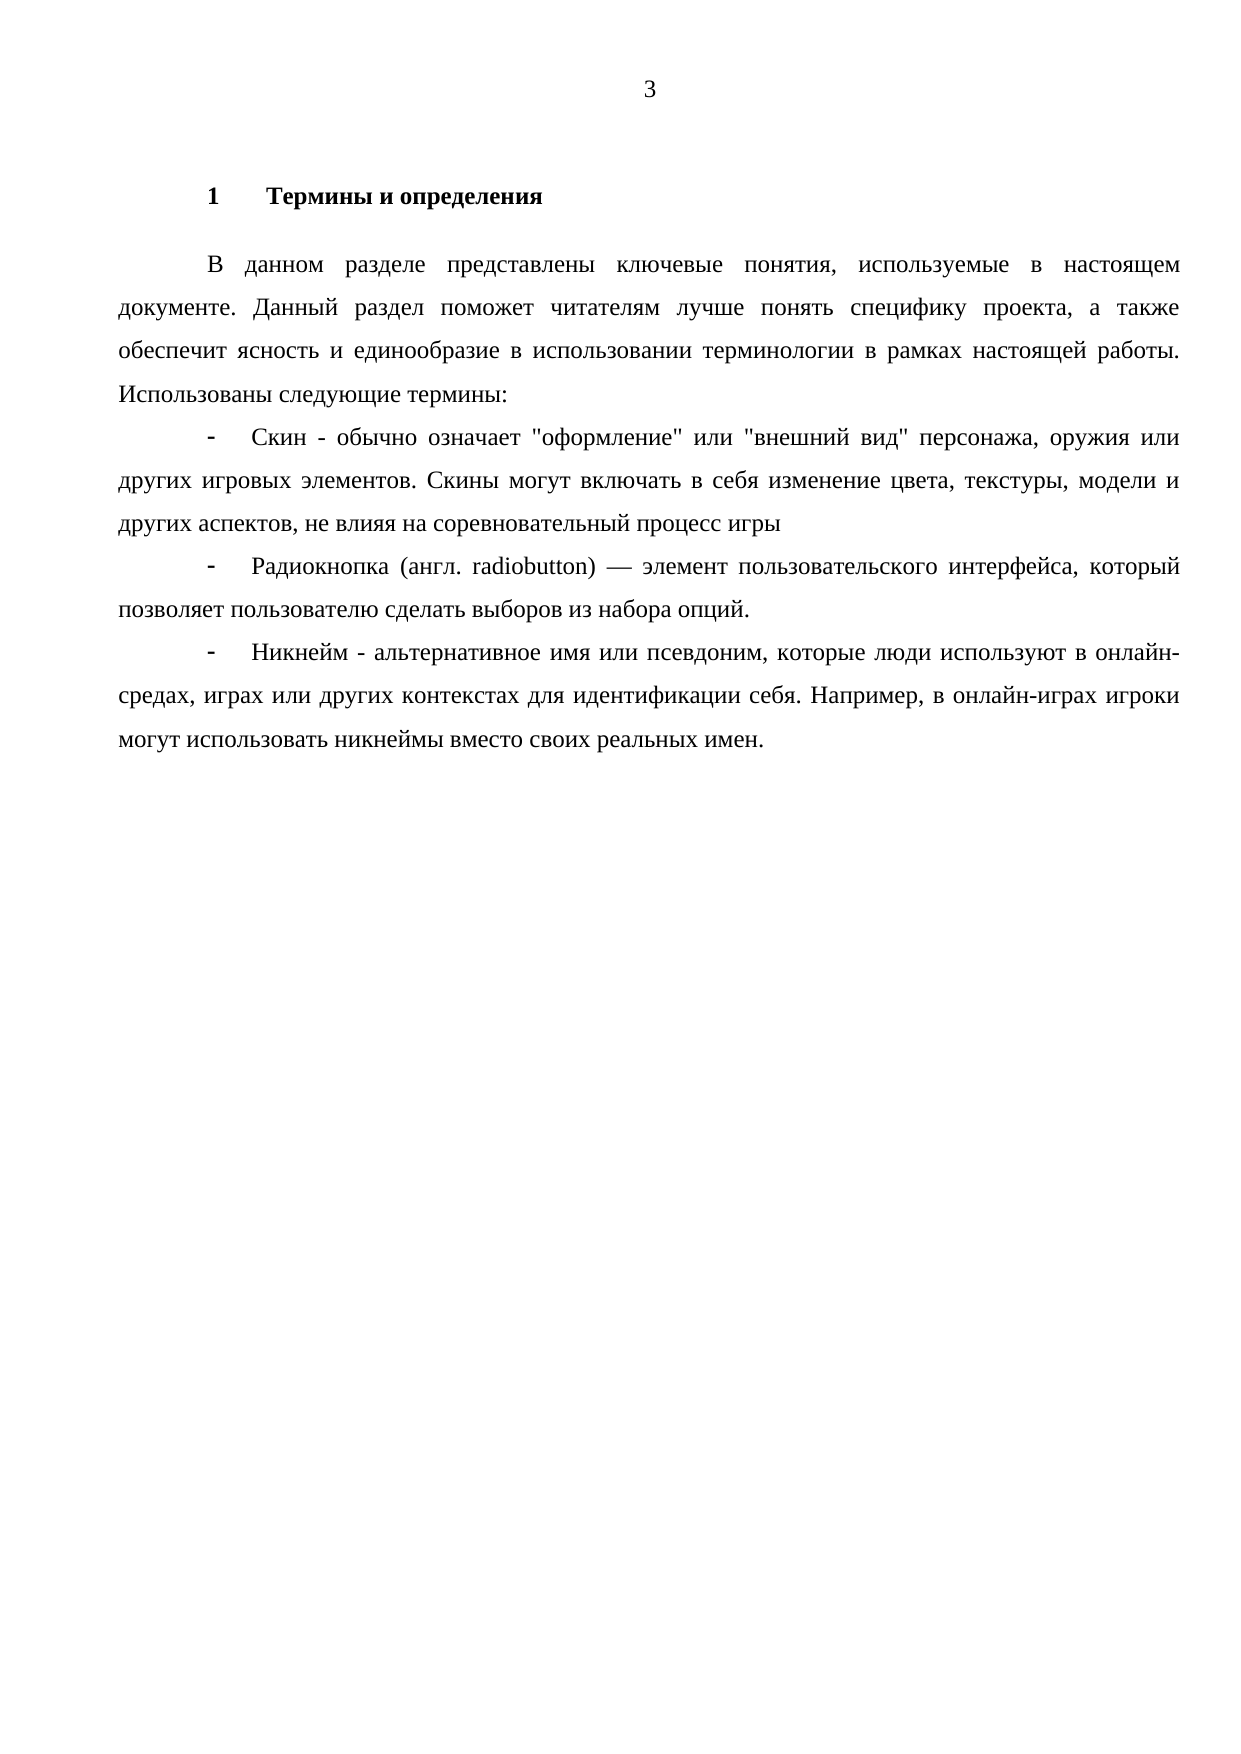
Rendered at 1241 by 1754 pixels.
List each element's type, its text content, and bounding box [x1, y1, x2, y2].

text В данном разделе представлены ключевые понятия, используемые в настоящем документе. Данный раздел поможет читателям лучше понять специфику проекта, а также обеспечит ясность и единообразие в использовании терминологии в рамках настоящей работы. Использованы следующие термины: [118, 249, 1181, 407]
subtitle Термины и определения [118, 181, 1181, 210]
list Скин - обычно означает "оформление" или "внешний вид" персонажа, оружия или других игровых элементов. Скины могут включать в себя изменение цвета, текстуры, модели и других аспектов, не влияя на соревновательный процесс игры [118, 422, 1181, 537]
list Никнейм - альтернативное имя или псевдоним, которые люди используют в онлайн-средах, играх или других контекстах для идентификации себя. Например, в онлайн-играх игроки могут использовать никнеймы вместо своих реальных имен. [118, 637, 1181, 752]
list Радиокнопка (англ. radiobutton) — элемент пользовательского интерфейса, который позволяет пользователю сделать выборов из набора опций. [118, 551, 1181, 623]
